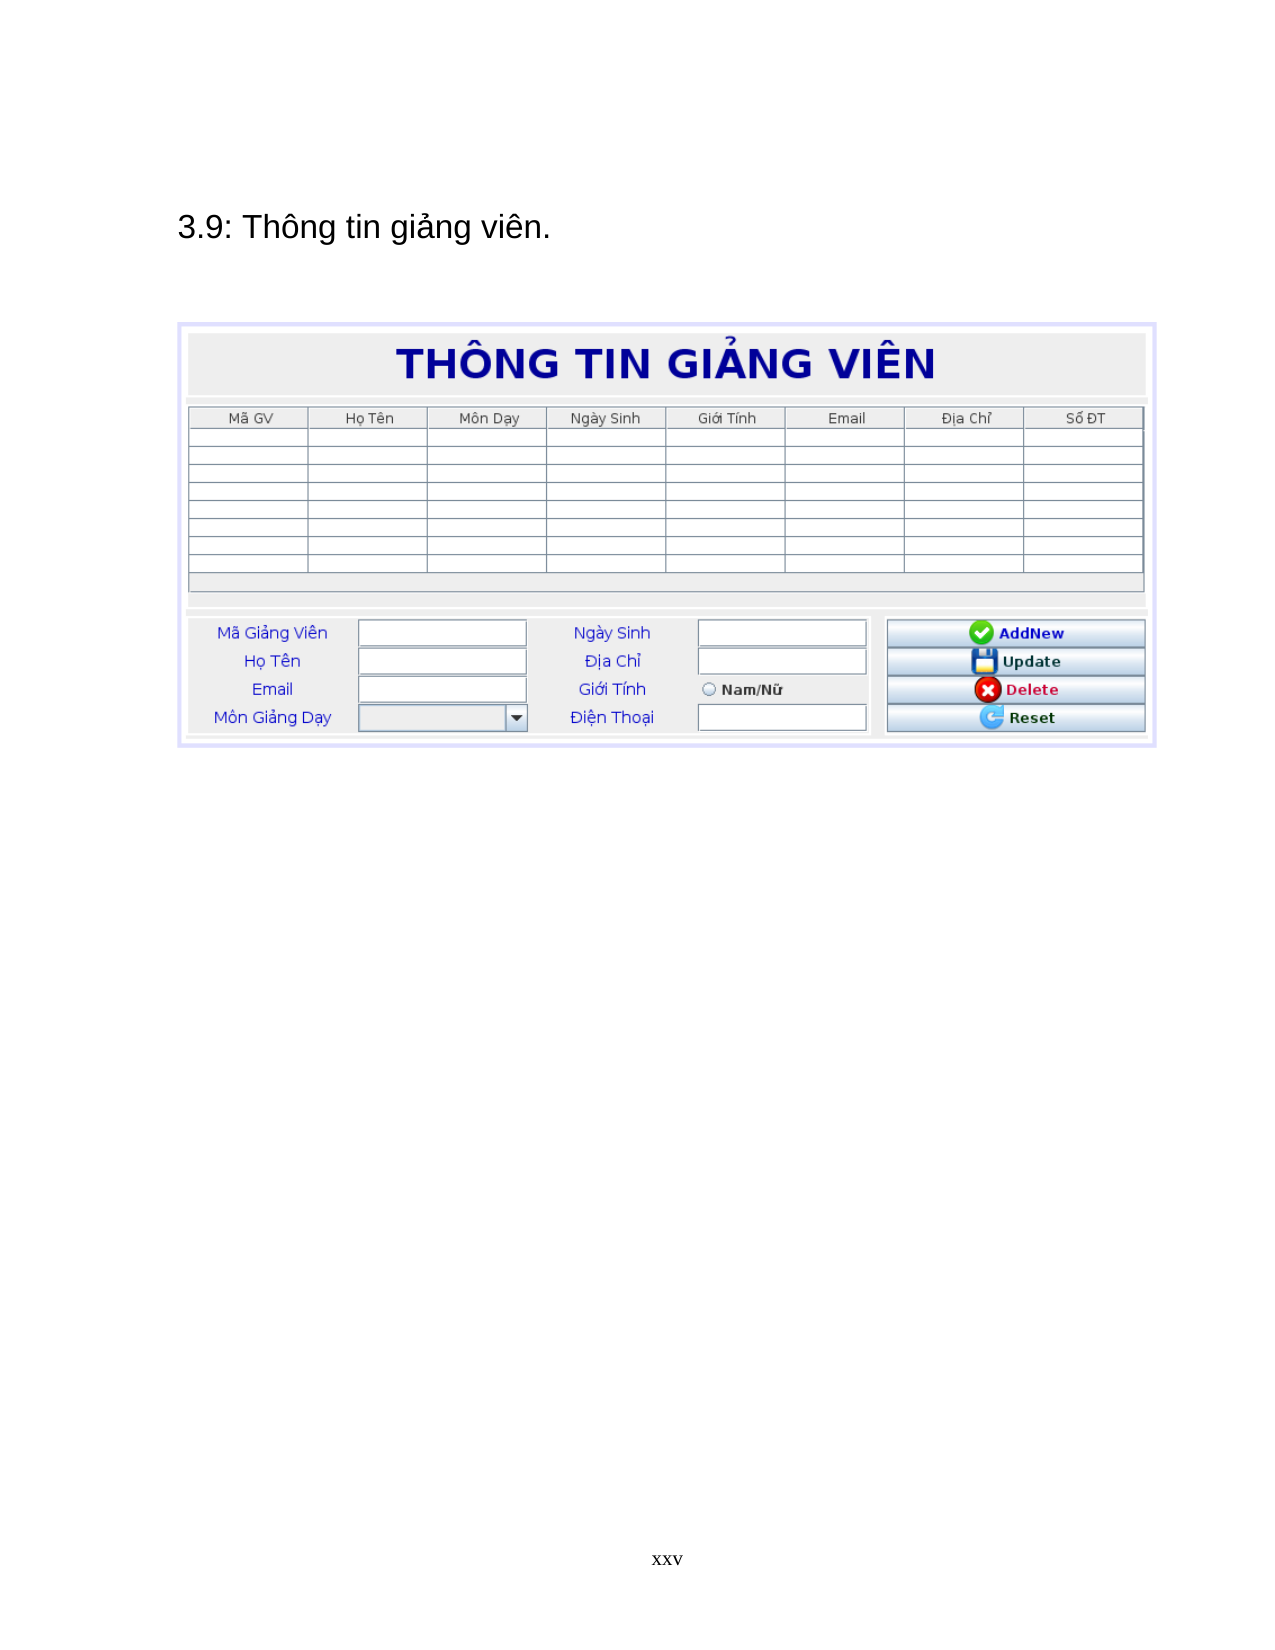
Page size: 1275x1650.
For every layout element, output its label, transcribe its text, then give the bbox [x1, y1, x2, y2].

text 3.9: Thông tin giảng viên. [177, 207, 1157, 246]
picture [177, 322, 1157, 749]
